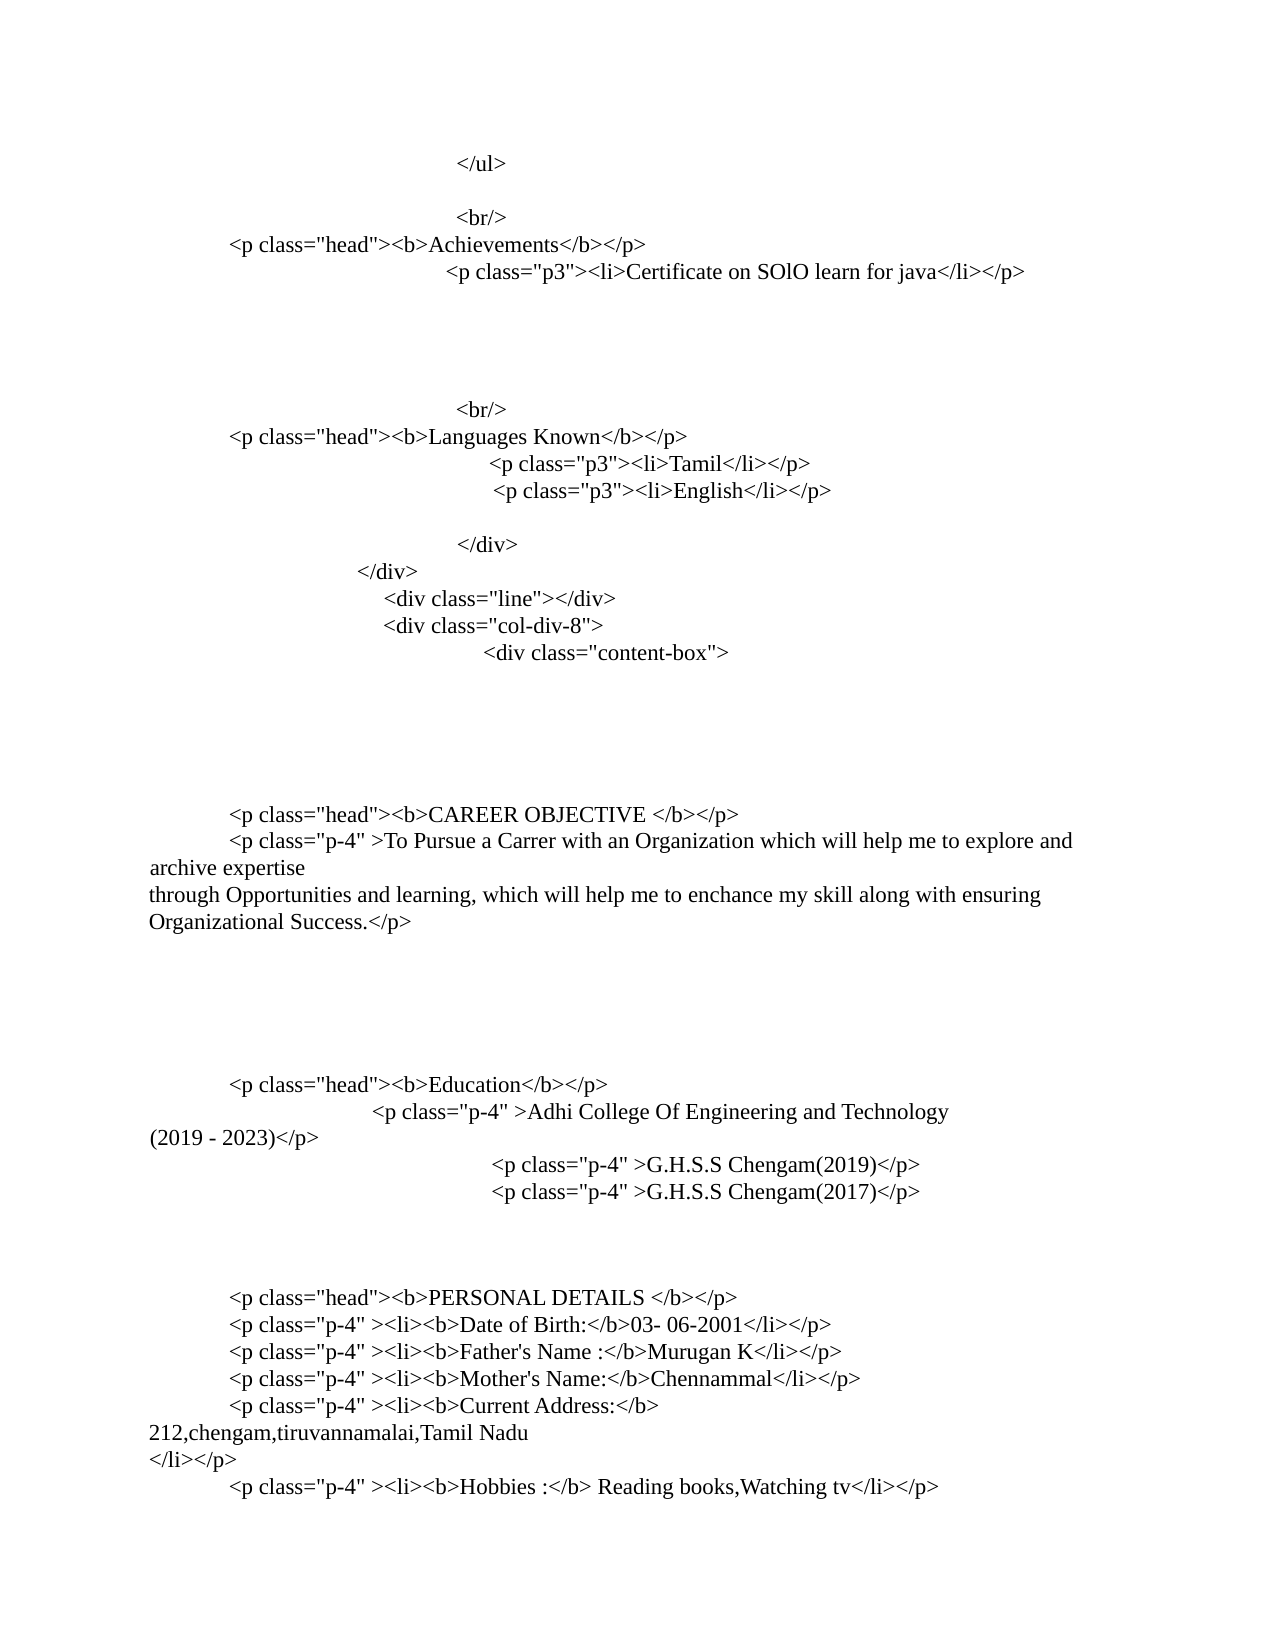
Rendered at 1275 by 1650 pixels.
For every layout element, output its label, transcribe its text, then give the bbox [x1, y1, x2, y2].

text <p class="head"><b>Achievements</b></p> [148, 231, 1125, 258]
text </div> [148, 558, 1125, 584]
text <p class="p3"><li>Tamil</li></p> [148, 450, 1125, 476]
text through Opportunities and learning, which will help me to enchance my skill along with ensuring [148, 881, 1125, 908]
text <p class="p3"><li>English</li></p> [148, 477, 1125, 503]
text <p class="p-4" >G.H.S.S Chengam(2017)</p> [148, 1178, 1125, 1205]
text <p class="head"><b>PERSONAL DETAILS </b></p> [148, 1284, 1125, 1311]
text <p class="p-4" ><li><b>Hobbies :</b> Reading books,Watching tv</li></p> [148, 1473, 1125, 1500]
text <div class="col-div-8"> [148, 612, 1125, 638]
text 212,chengam,tiruvannamalai,Tamil Nadu [148, 1419, 1125, 1446]
text <p class="head"><b>Education</b></p> [148, 1071, 1125, 1097]
text </li></p> [148, 1446, 1125, 1473]
text <p class="p-4" ><li><b>Father's Name :</b>Murugan K</li></p> [148, 1338, 1125, 1365]
text <p class="head"><b>Languages Known</b></p> [148, 423, 1125, 449]
text <p class="p-4" ><li><b>Date of Birth:</b>03- 06-2001</li></p> [148, 1311, 1012, 1338]
text <p class="p-4" >Adhi College Of Engineering and Technology (2019 - 2023)</p> [148, 1098, 963, 1151]
text </ul> [148, 150, 1125, 176]
text <p class="p-4" >To Pursue a Carrer with an Organization which will help me to explore and archive expertise [148, 828, 1125, 881]
text <p class="p-4" ><li><b>Mother's Name:</b>Chennammal</li></p> [148, 1365, 1125, 1392]
text <p class="head"><b>CAREER OBJECTIVE </b></p> [148, 801, 1125, 827]
text <p class="p3"><li>Certificate on SOlO learn for java</li></p> [148, 258, 1125, 285]
text <p class="p-4" ><li><b>Current Address:</b> [148, 1392, 1125, 1419]
text </div> [148, 531, 1125, 557]
text Organizational Success.</p> [148, 908, 1125, 935]
text <div class="content-box"> [148, 639, 1125, 665]
text <div class="line"></div> [148, 585, 1125, 611]
text <br/> [148, 396, 1125, 422]
text <p class="p-4" >G.H.S.S Chengam(2019)</p> [148, 1151, 1125, 1178]
text <br/> [148, 204, 1125, 231]
